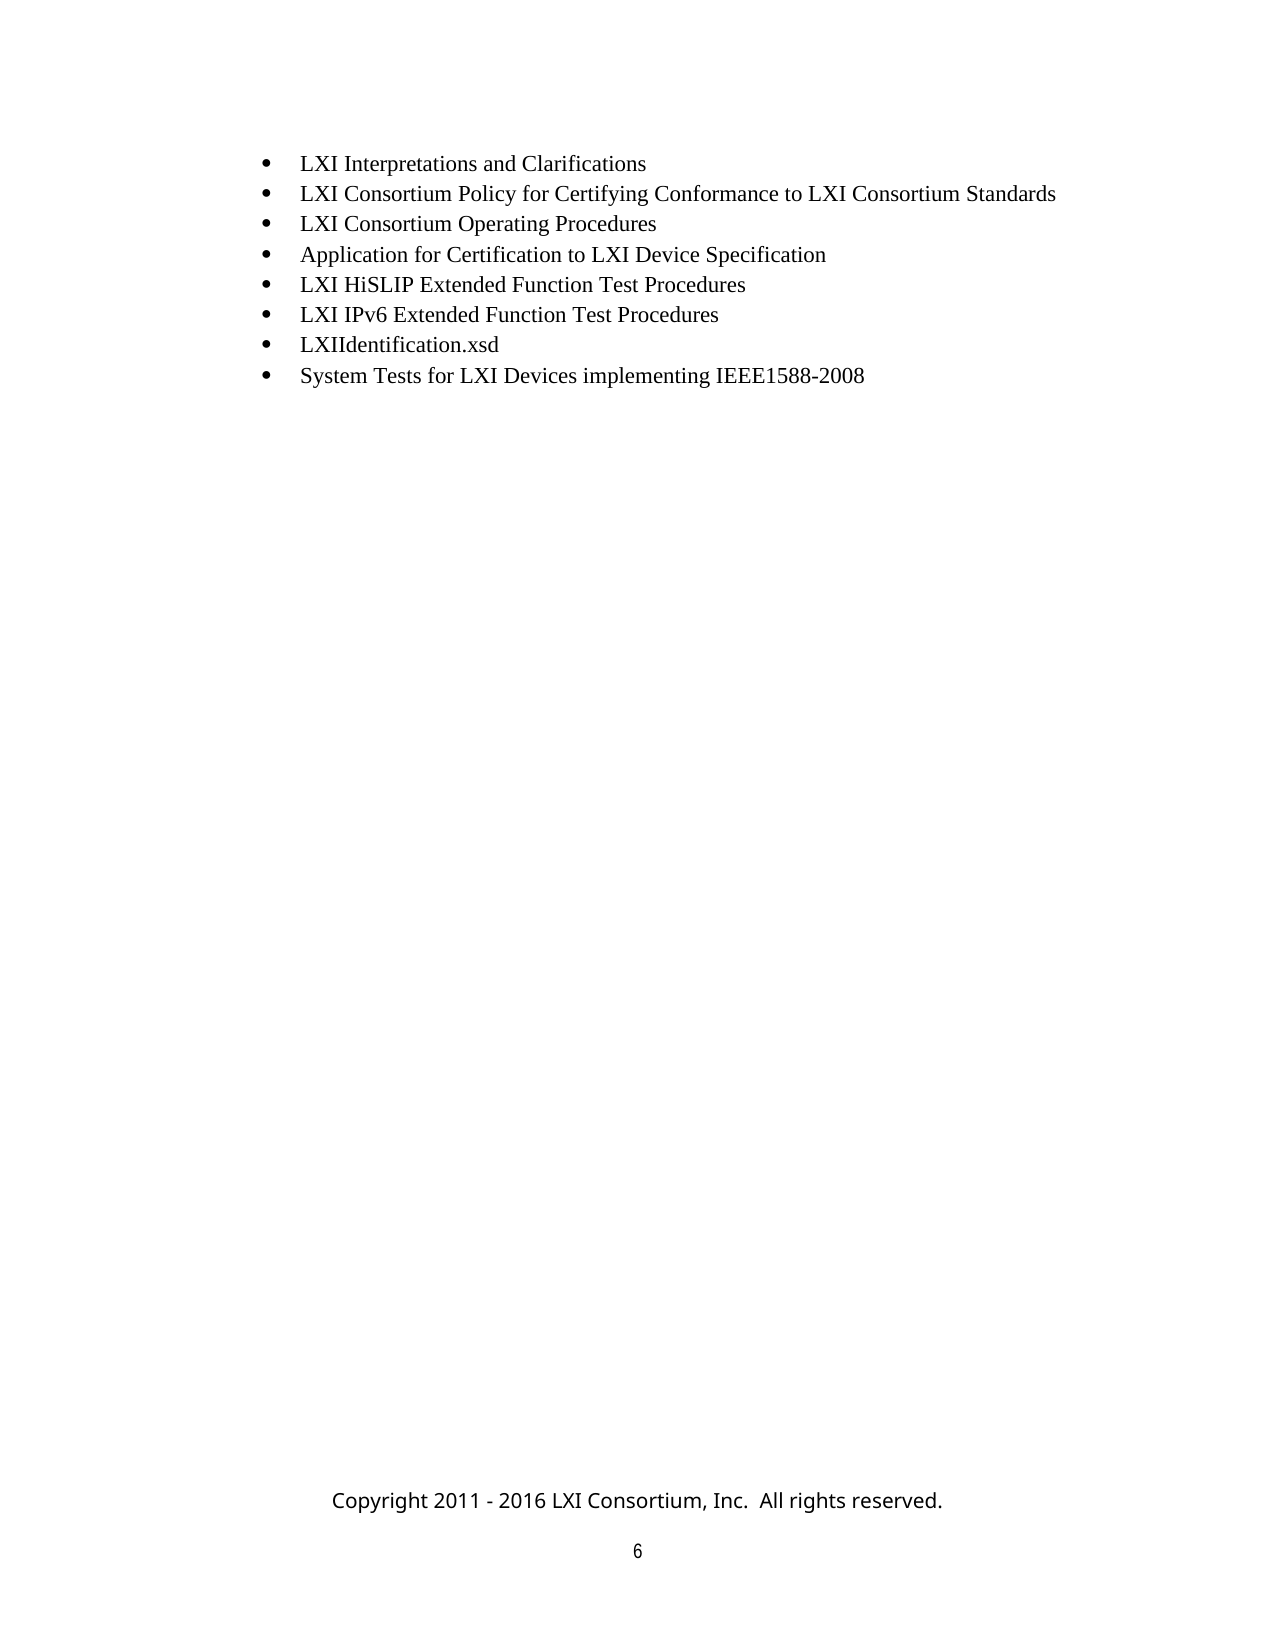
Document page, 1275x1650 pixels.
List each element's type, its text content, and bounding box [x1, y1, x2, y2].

list LXIIdentification.xsd [262, 331, 1087, 358]
list System Tests for LXI Devices implementing IEEE1588-2008 [262, 361, 1087, 389]
list LXI Interpretations and Clarifications [262, 150, 1087, 176]
list Application for Certification to LXI Device Specification [262, 241, 1087, 267]
list LXI IPv6 Extended Function Test Procedures [262, 301, 1087, 327]
list LXI Consortium Operating Procedures [262, 210, 1087, 237]
list LXI HiSLIP Extended Function Test Procedures [262, 271, 1087, 297]
list LXI Consortium Policy for Certifying Conformance to LXI Consortium Standards [262, 180, 1087, 207]
